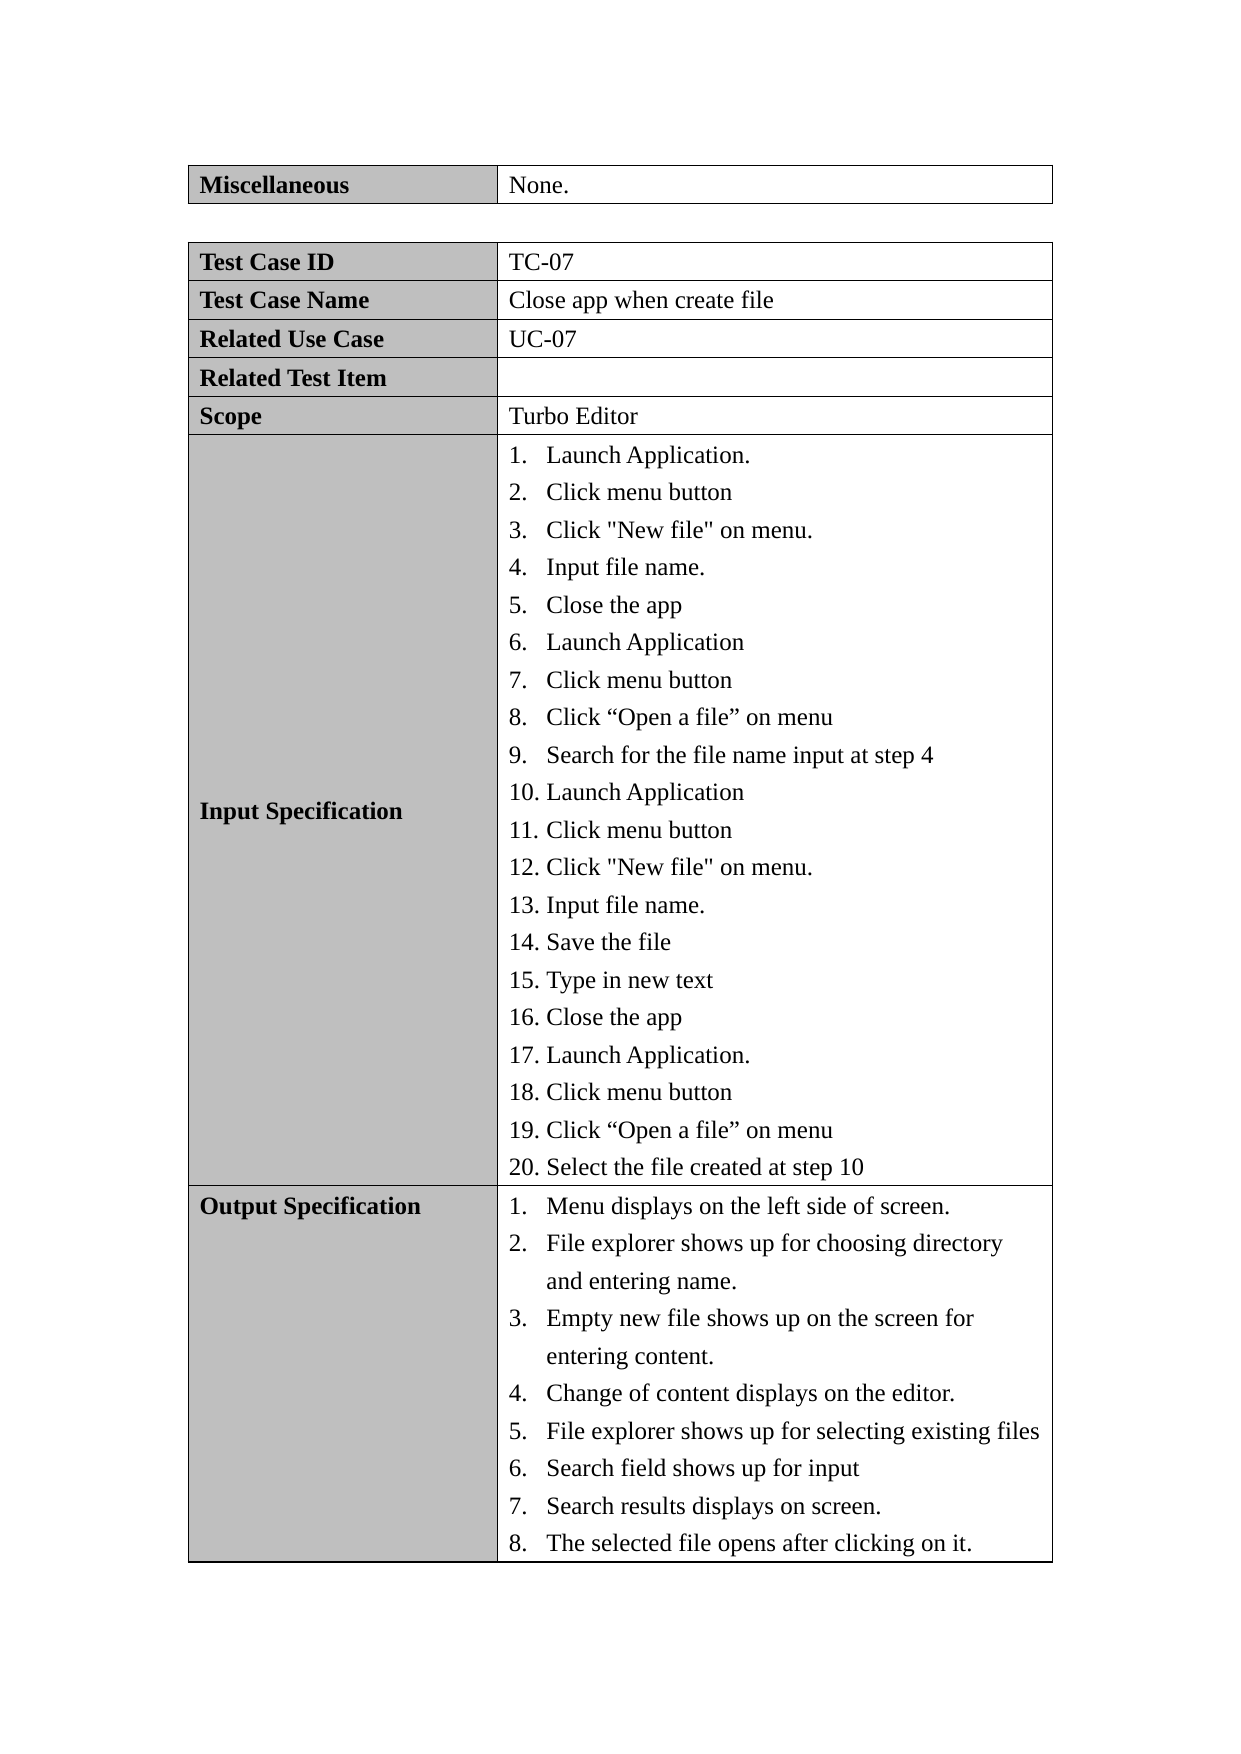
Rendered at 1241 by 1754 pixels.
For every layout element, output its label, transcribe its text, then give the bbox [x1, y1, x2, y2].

table_cell Launch Application. Click menu button Click "New file" on menu. Input file name. Close the app Launch Application Click menu button Click “Open a file” on menu Search for the file name input at step 4 Launch Application Click menu button Click "New file" on menu. Input file name. Save the file Type in new text Close the app Launch Application. Click menu button Click “Open a file” on menu Select the file created at step 10 [498, 435, 1052, 1185]
table_cell Close app when create file [498, 281, 1052, 319]
table_cell None. [498, 166, 1052, 203]
table_cell Related Use Case [189, 320, 497, 357]
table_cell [189, 1186, 497, 1561]
table_cell UC-07 [498, 320, 1052, 357]
table_cell Test Case Name [189, 281, 497, 319]
table_cell Miscellaneous [189, 166, 497, 203]
table_header Test Case ID [189, 243, 497, 280]
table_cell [498, 1186, 1052, 1561]
table_header TC-07 [498, 243, 1052, 280]
table_cell Input Specification [189, 435, 497, 1185]
table_cell Turbo Editor [498, 397, 1052, 434]
table_cell Scope [189, 397, 497, 434]
table_cell Related Test Item [189, 358, 497, 396]
table_cell [498, 358, 1052, 396]
